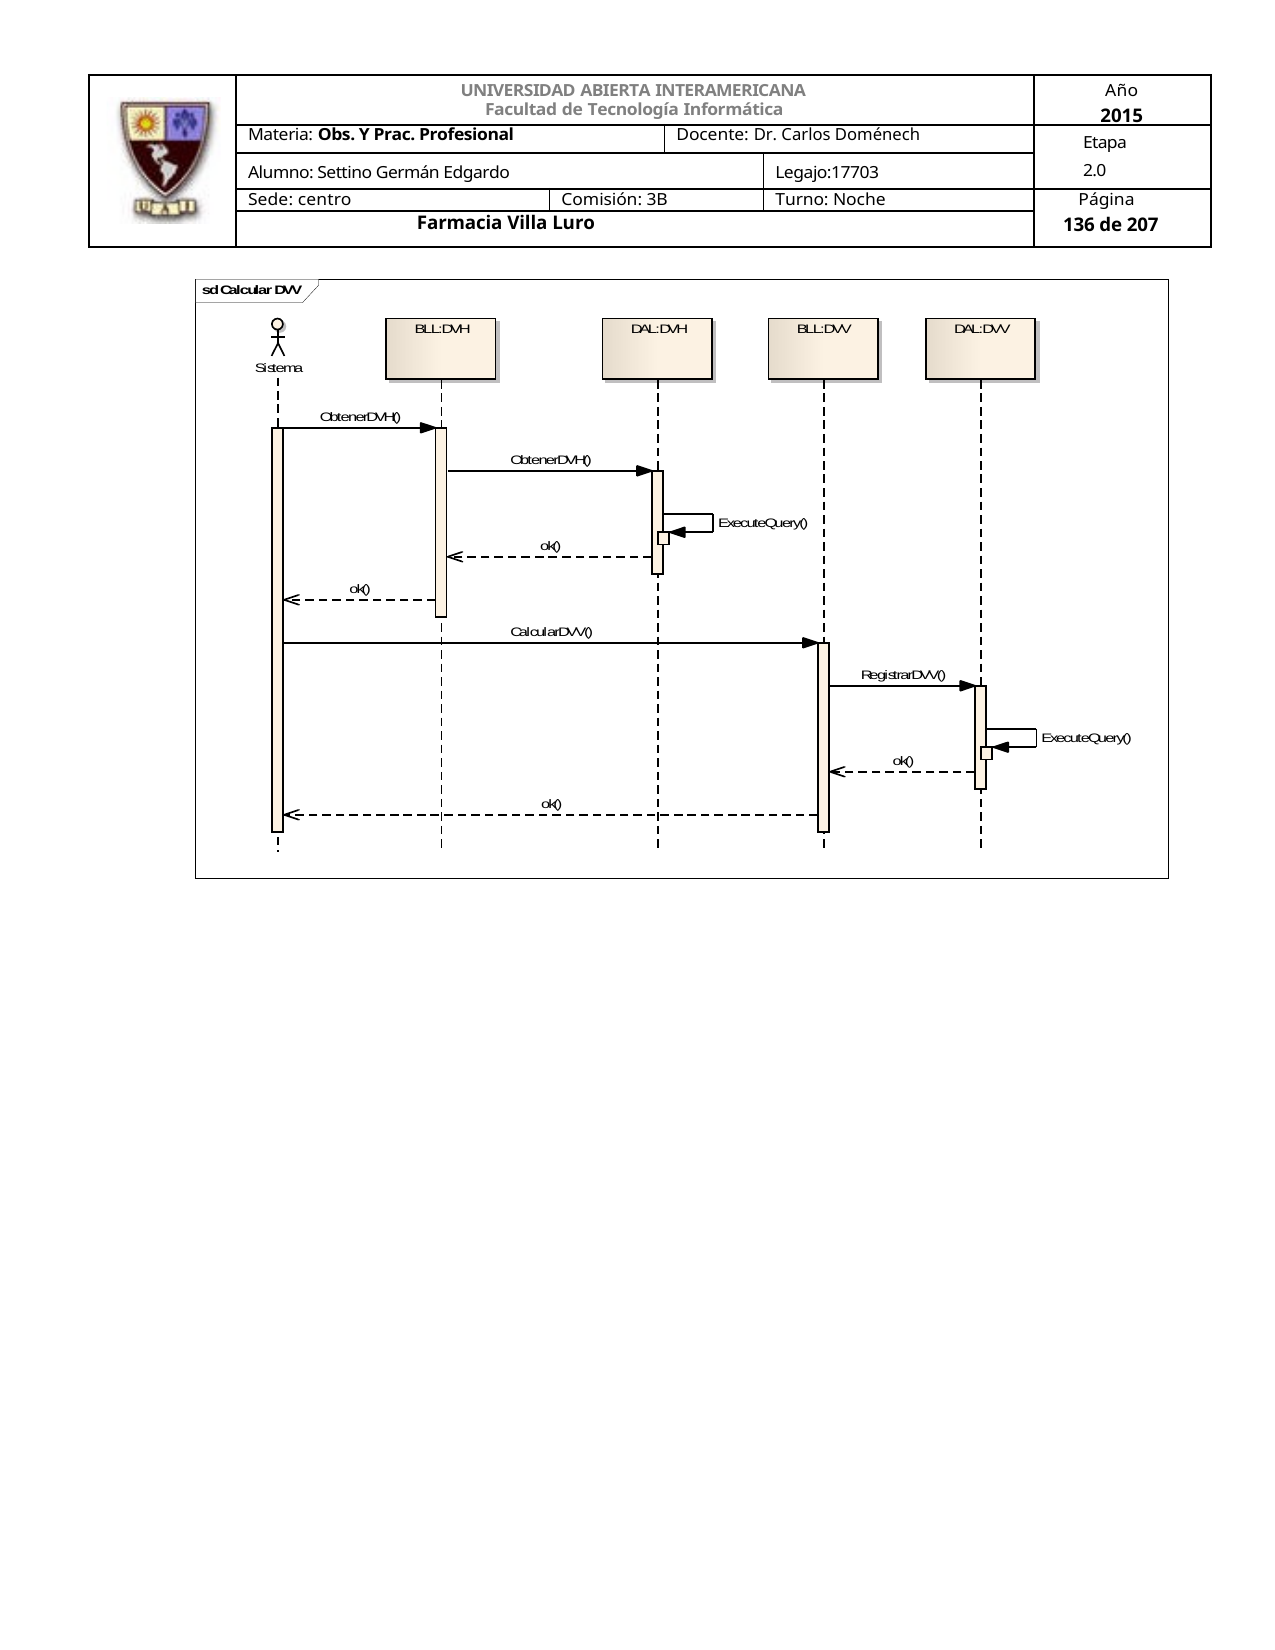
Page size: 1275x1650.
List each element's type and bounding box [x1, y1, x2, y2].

picture [106, 97, 221, 224]
